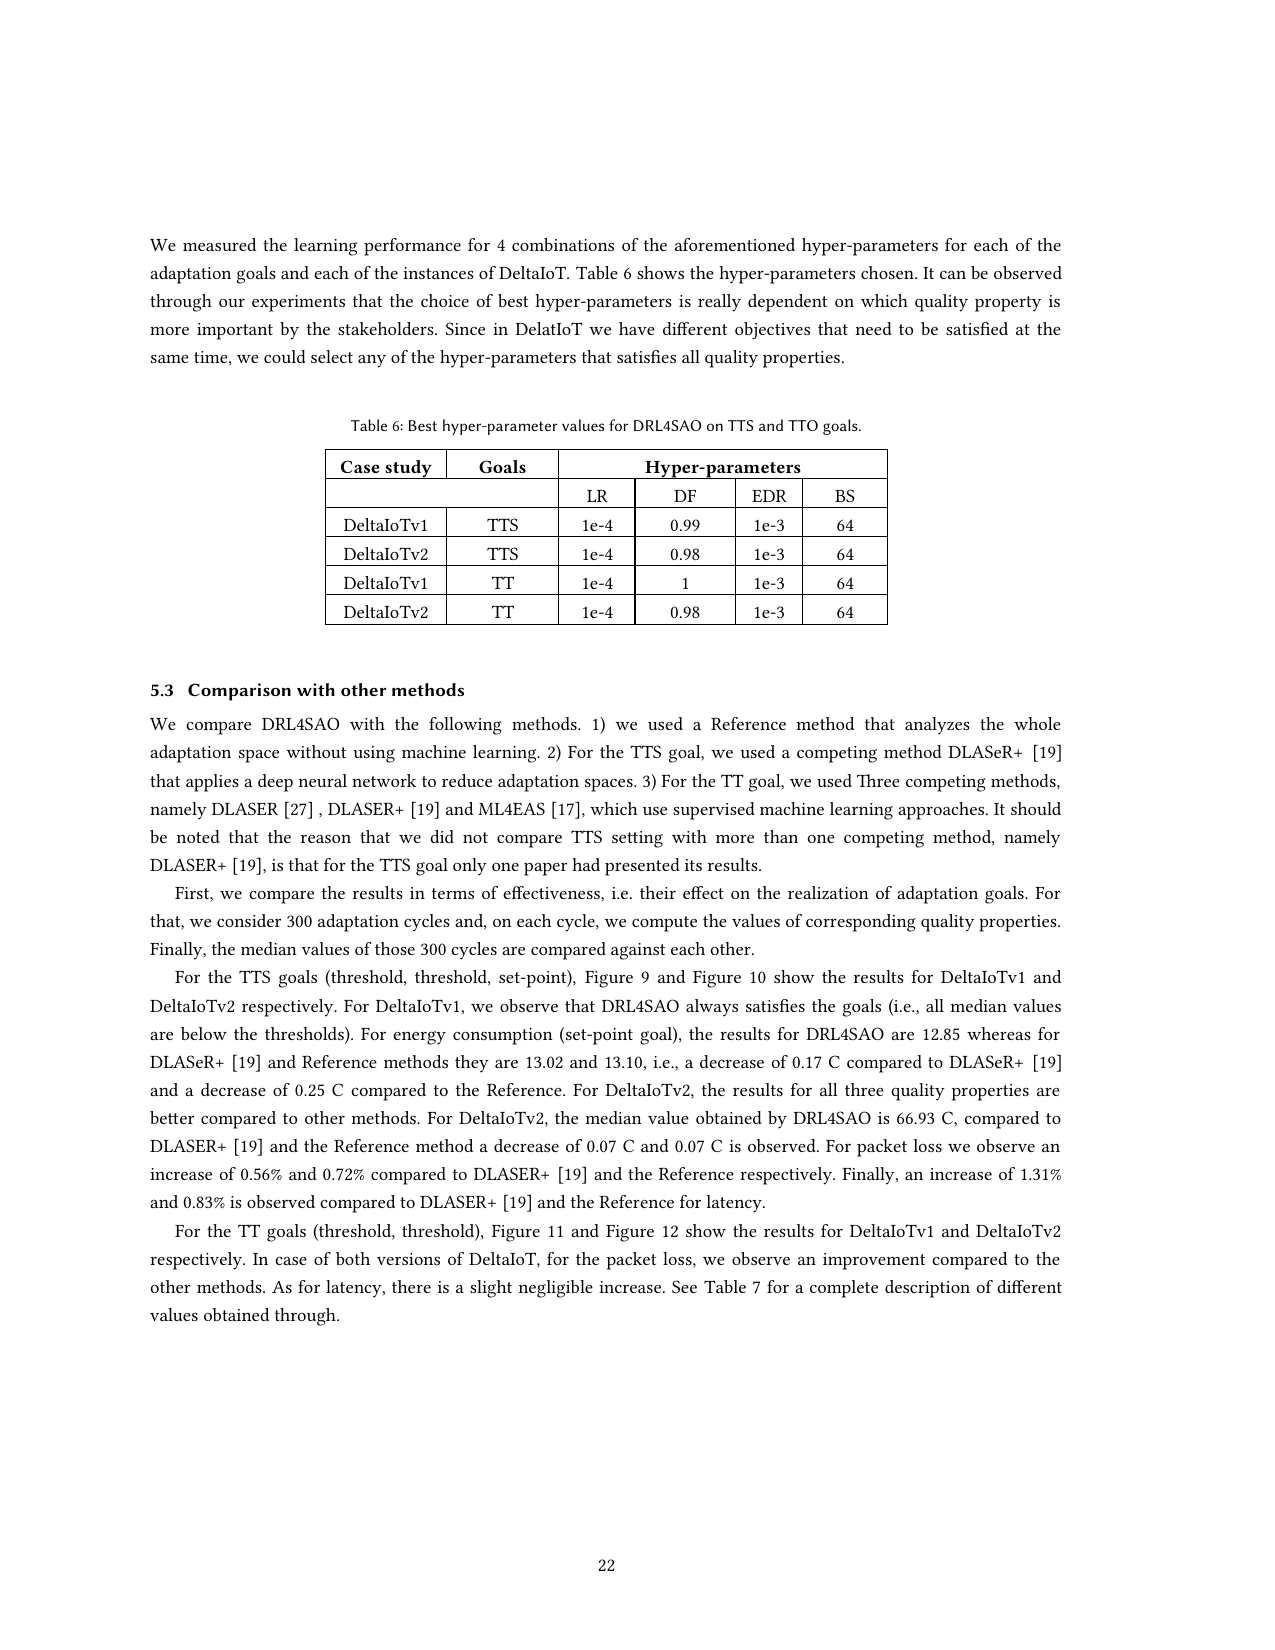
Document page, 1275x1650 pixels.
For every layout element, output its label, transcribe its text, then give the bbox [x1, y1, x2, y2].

text For the TTS goals (threshold, threshold, set-point), Figure 9 and Figure 10 show the results for DeltaIoTv1 and DeltaIoTv2 respectively. For DeltaIoTv1, we observe that DRL4SAO always satisfies the goals (i.e., all median values are below the thresholds). For energy consumption (set-point goal), the results for DRL4SAO are 12.85 whereas for DLASeR+ [19] and Reference methods they are 13.02 and 13.10, i.e., a decrease of 0.17 C compared to DLASeR+ [19] and a decrease of 0.25 C compared to the Reference. For DeltaIoTv2, the results for all three quality properties are better compared to other methods. For DeltaIoTv2, the median value obtained by DRL4SAO is 66.93 C, compared to DLASER+ [19] and the Reference method a decrease of 0.07 C and 0.07 C is observed. For packet loss we observe an increase of 0.56% and 0.72% compared to DLASER+ [19] and the Reference respectively. Finally, an increase of 1.31% and 0.83% is observed compared to DLASER+ [19] and the Reference for latency. [150, 960, 1062, 1213]
table_cell TT [447, 566, 558, 594]
table_cell DeltaIoTv2 [326, 537, 446, 565]
table_cell 64 [803, 537, 887, 565]
table_cell BS [803, 479, 887, 507]
table_cell DeltaIoTv1 [326, 508, 446, 536]
text Table 6: Best hyper-parameter values for DRL4SAO on TTS and TTO goals. [150, 415, 1062, 436]
table_cell 1e-4 [559, 537, 634, 565]
table_cell 1e-4 [559, 508, 634, 536]
table_cell LR [559, 479, 634, 507]
text First, we compare the results in terms of effectiveness, i.e. their effect on the realization of adaptation goals. For that, we consider 300 adaptation cycles and, on each cycle, we compute the values of corresponding quality properties. Finally, the median values of those 300 cycles are compared against each other. [150, 876, 1062, 960]
table_cell 0.98 [636, 595, 735, 623]
text For the TT goals (threshold, threshold), Figure 11 and Figure 12 show the results for DeltaIoTv1 and DeltaIoTv2 respectively. In case of both versions of DeltaIoT, for the packet loss, we observe an improvement compared to the other methods. As for latency, there is a slight negligible increase. See Table 7 for a complete description of different values obtained through. [150, 1213, 1062, 1326]
table_header Case study [326, 450, 446, 478]
table_cell 64 [803, 508, 887, 536]
table_cell 0.98 [636, 537, 735, 565]
table_cell 1 [636, 566, 735, 594]
table_cell 1e-3 [736, 595, 802, 623]
table_cell 1e-3 [736, 566, 802, 594]
table_cell 64 [803, 566, 887, 594]
table_cell 1e-3 [736, 537, 802, 565]
table_cell DF [636, 479, 735, 507]
text Comparison with other methods [150, 678, 1062, 701]
table_cell 1e-3 [736, 508, 802, 536]
table_cell DeltaIoTv2 [326, 595, 446, 623]
table_cell EDR [736, 479, 802, 507]
table_cell 64 [803, 595, 887, 623]
table_cell DeltaIoTv1 [326, 566, 446, 594]
table_cell 0.99 [636, 508, 735, 536]
table_cell 1e-4 [559, 566, 634, 594]
text We measured the learning performance for 4 combinations of the aforementioned hyper-parameters for each of the adaptation goals and each of the instances of DeltaIoT. Table 6 shows the hyper-parameters chosen. It can be observed through our experiments that the choice of best hyper-parameters is really dependent on which quality property is more important by the stakeholders. Since in DelatIoT we have different objectives that need to be satisfied at the same time, we could select any of the hyper-parameters that satisfies all quality properties. [150, 228, 1062, 368]
table_cell TT [447, 595, 558, 623]
table_cell [326, 479, 558, 507]
table_cell TTS [447, 537, 558, 565]
table_cell TTS [447, 508, 558, 536]
table_header Hyper-parameters [559, 450, 887, 478]
text We compare DRL4SAO with the following methods. 1) we used a Reference method that analyzes the whole adaptation space without using machine learning. 2) For the TTS goal, we used a competing method DLASeR+ [19] that applies a deep neural network to reduce adaptation spaces. 3) For the TT goal, we used Three competing methods, namely DLASER [27] , DLASER+ [19] and ML4EAS [17], which use supervised machine learning approaches. It should be noted that the reason that we did not compare TTS setting with more than one competing method, namely DLASER+ [19], is that for the TTS goal only one paper had presented its results. [150, 707, 1062, 876]
table_cell 1e-4 [559, 595, 634, 623]
table_header Goals [447, 450, 558, 478]
